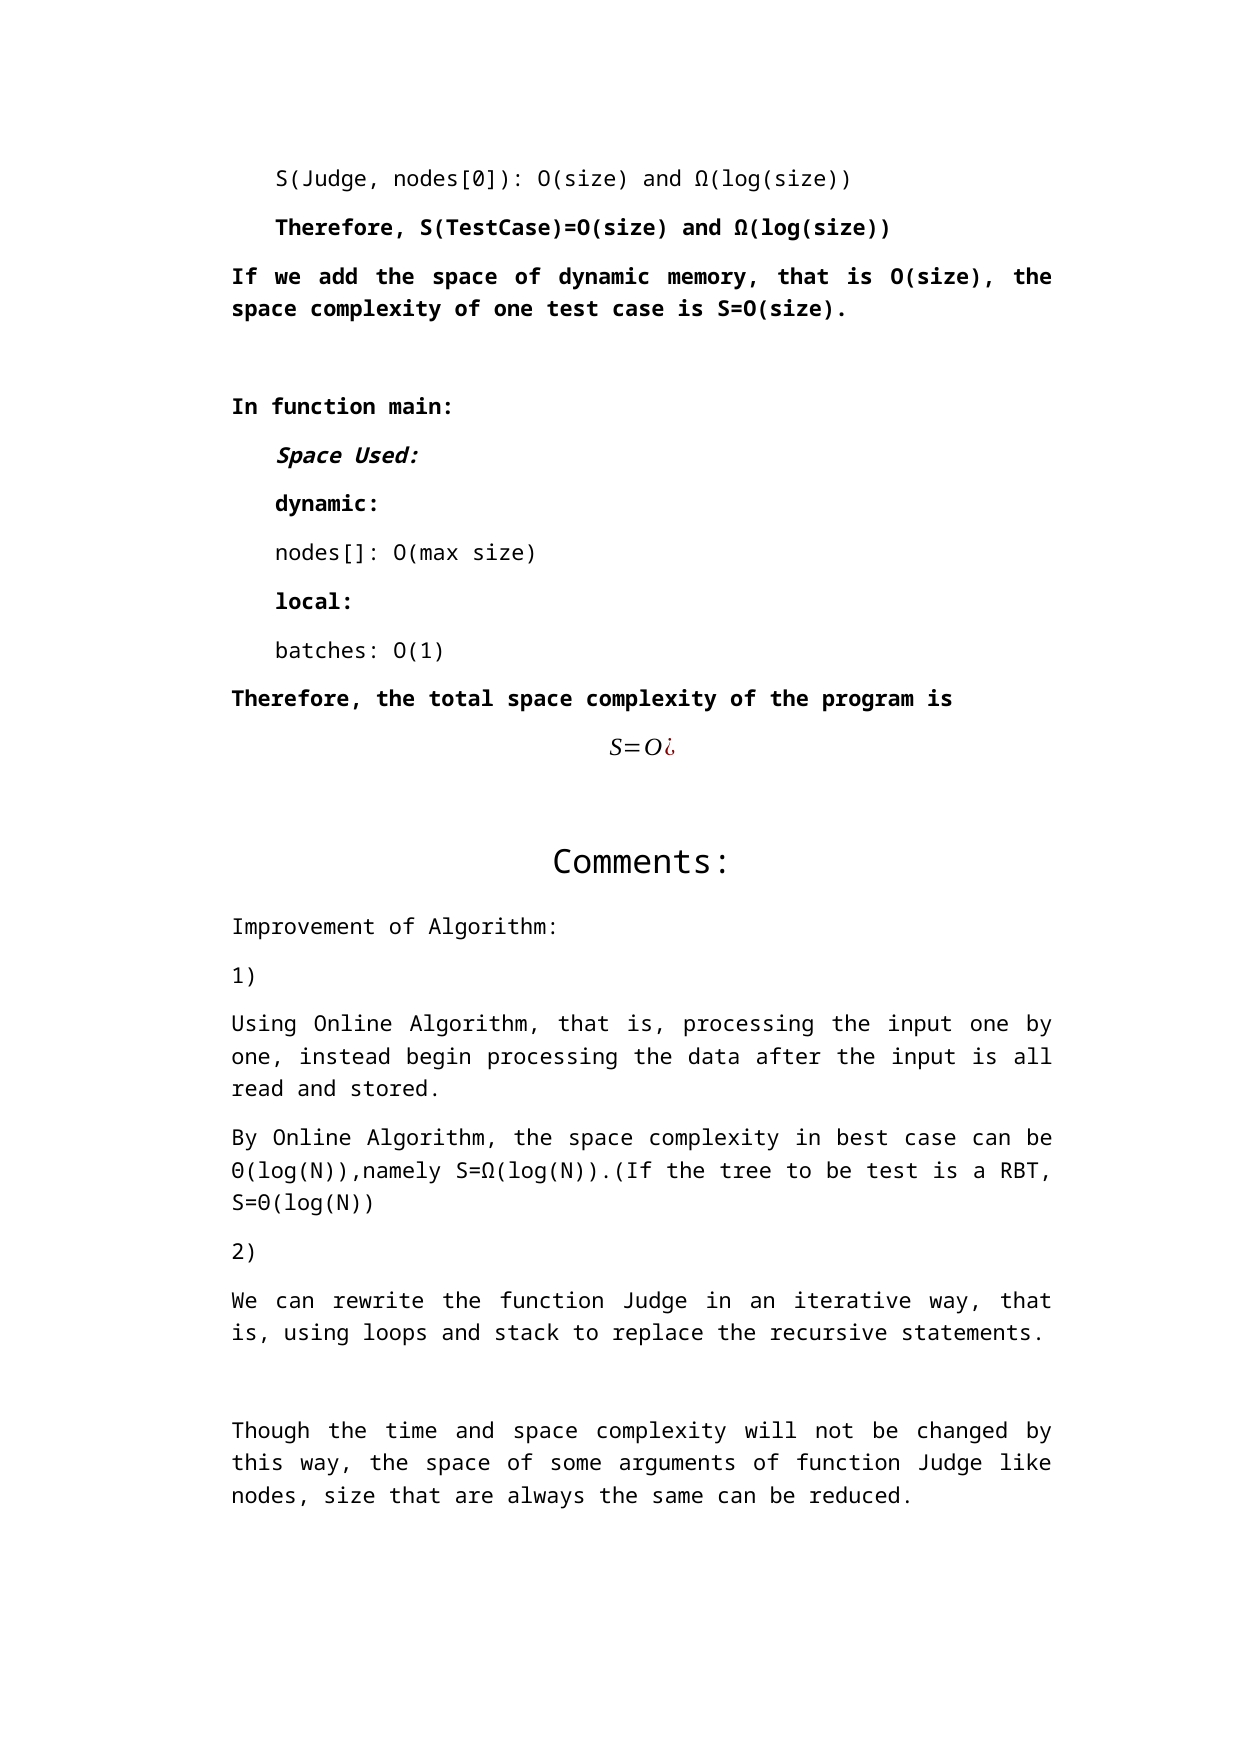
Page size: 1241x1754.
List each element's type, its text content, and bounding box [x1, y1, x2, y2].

text Though the time and space complexity will not be changed by this way, the space of some arguments of function Judge like nodes, size that are always the same can be reduced. [231, 1413, 1053, 1511]
text 1) [231, 958, 1053, 991]
text If we add the space of dynamic memory, that is O(size), the space complexity of one test case is S=O(size). [231, 259, 1053, 324]
text By Online Algorithm, the space complexity in best case can be Θ(log(N)),namely S=Ω(log(N)).(If the tree to be test is a RBT, S=Θ(log(N)) [231, 1121, 1053, 1218]
text In function main: [231, 389, 1053, 422]
text Improvement of Algorithm: [231, 909, 1053, 942]
text Using Online Algorithm, that is, processing the input one by one, instead begin processing the data after the input is all read and stored. [231, 1007, 1053, 1104]
text dynamic: [231, 487, 1053, 519]
text Therefore, S(TestCase)=O(size) and Ω(log(size)) [187, 211, 1053, 243]
text local: [231, 584, 1053, 617]
text S(Judge, nodes[0]): O(size) and Ω(log(size)) [275, 162, 1053, 194]
text Comments: [231, 828, 1053, 893]
text Space Used: [231, 438, 1053, 471]
text 2) [231, 1234, 1053, 1267]
text We can rewrite the function Judge in an iterative way, that is, using loops and stack to replace the recursive statements. [231, 1283, 1053, 1348]
text Therefore, the total space complexity of the program is [231, 682, 1053, 714]
text nodes[]: O(max size) [231, 536, 1053, 568]
text batches: O(1) [231, 633, 1053, 666]
